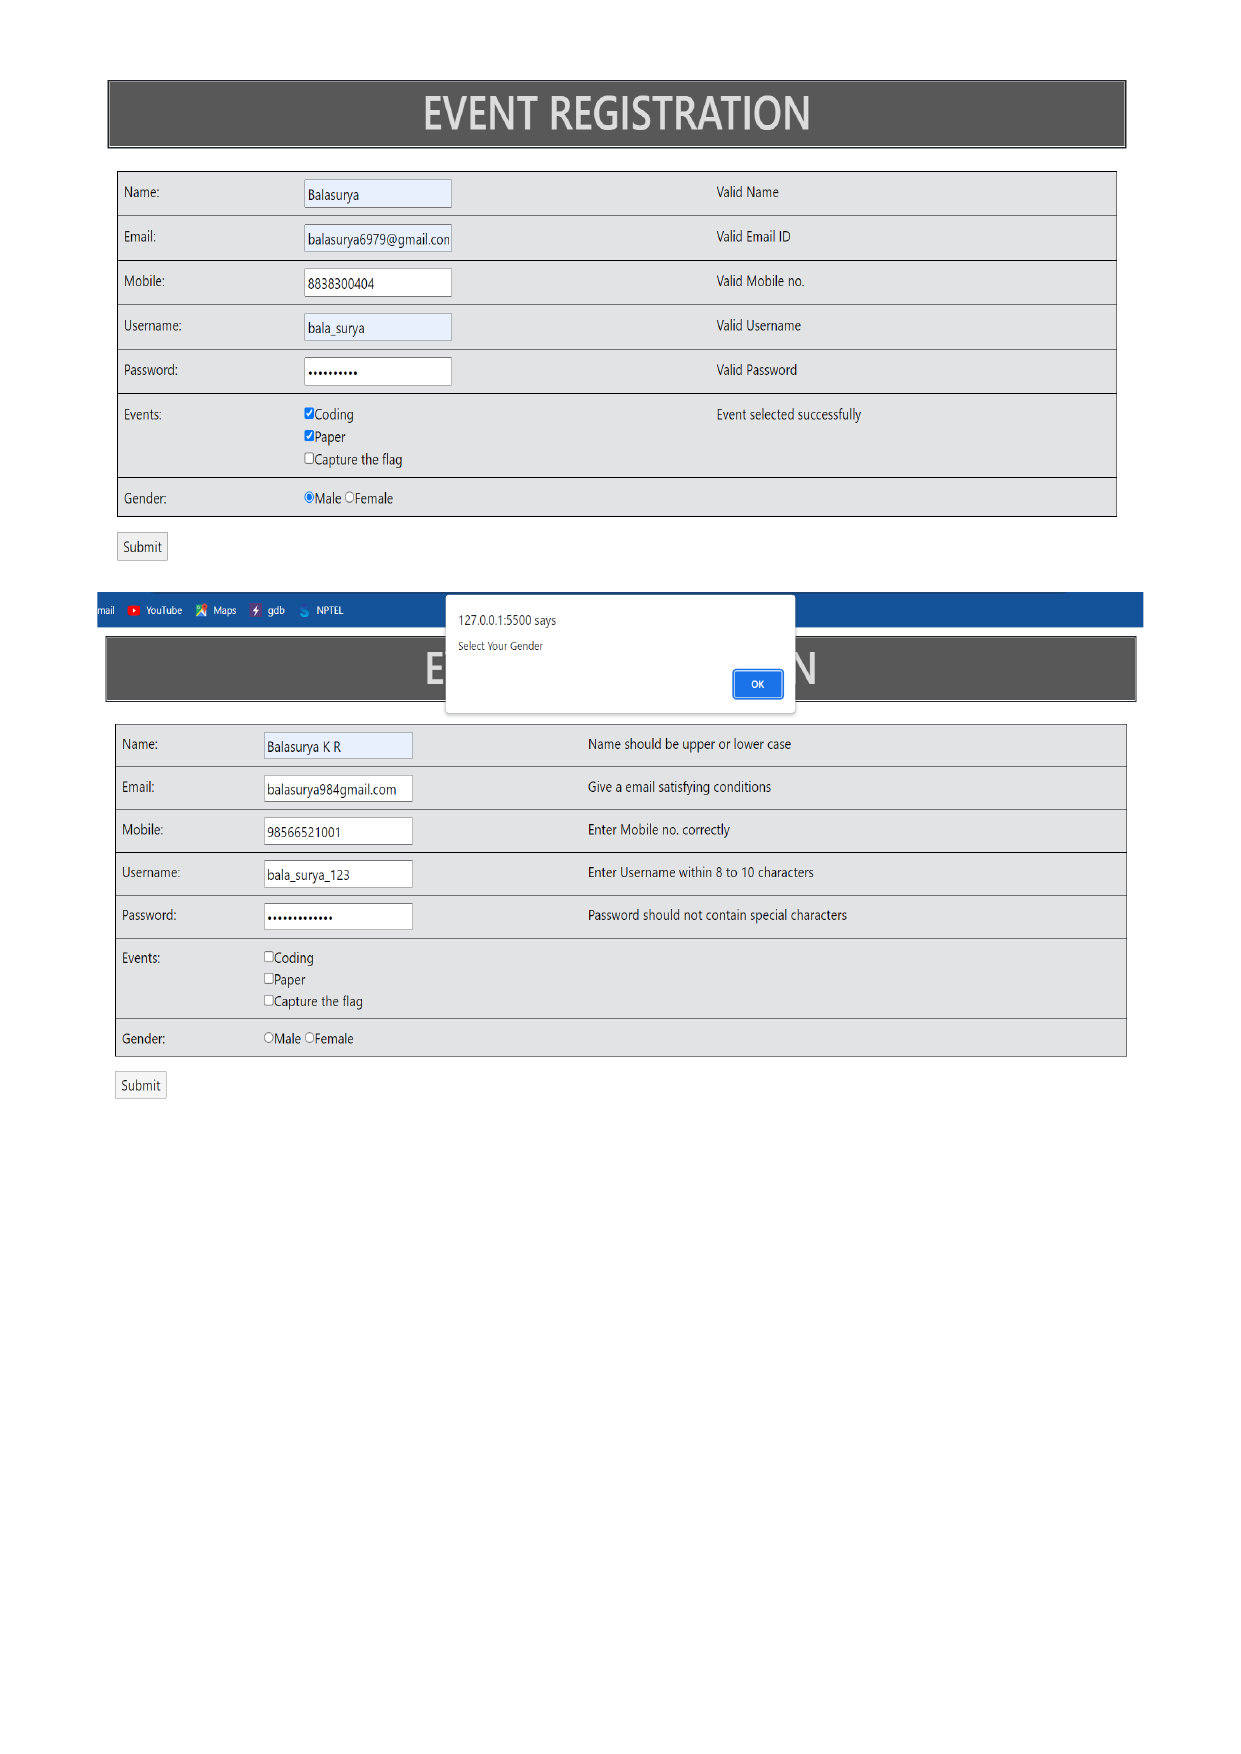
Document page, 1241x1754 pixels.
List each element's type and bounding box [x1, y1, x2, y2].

picture [97, 592, 1144, 1105]
picture [97, 75, 1140, 568]
